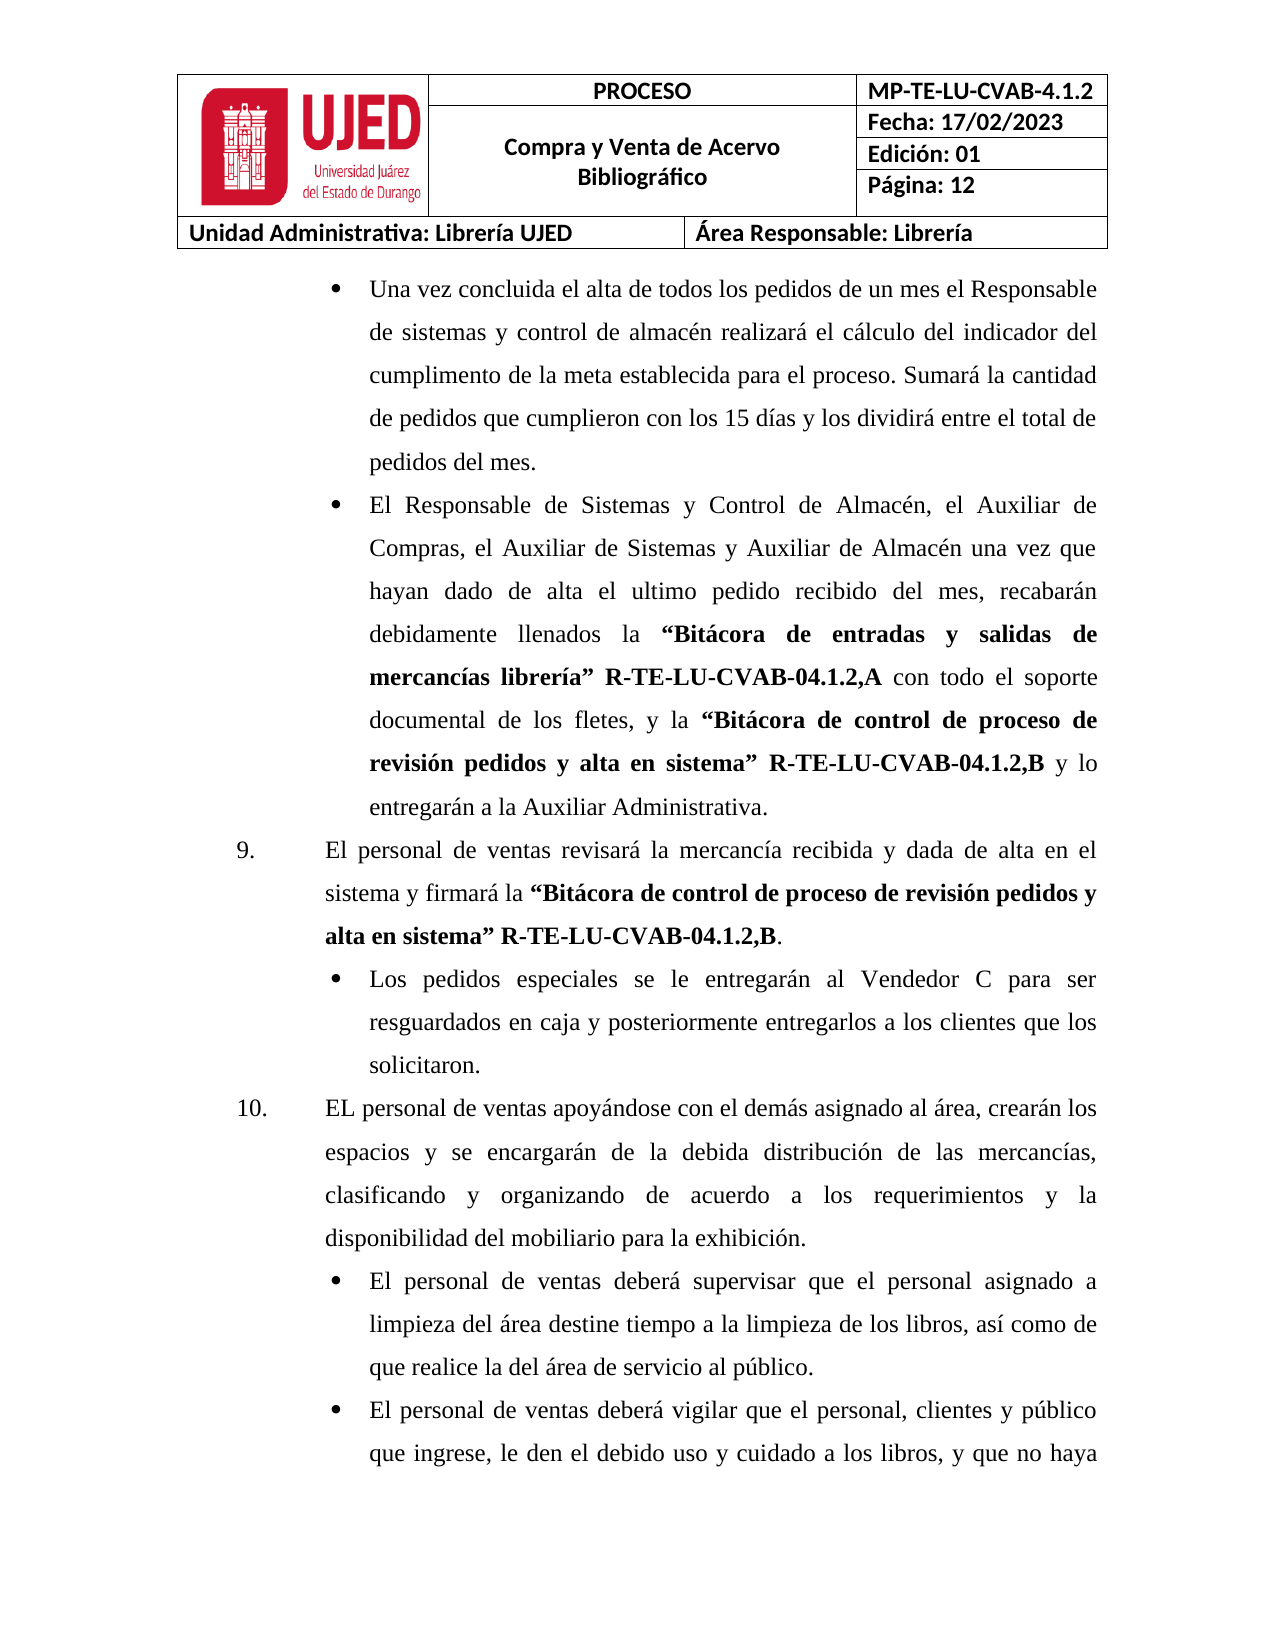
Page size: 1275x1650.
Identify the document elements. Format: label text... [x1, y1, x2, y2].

list Una vez concluida el alta de todos los pedidos de un mes el Responsable de sistemas y control de almacén realizará el cálculo del indicador del cumplimento de la meta establecida para el proceso. Sumará la cantidad de pedidos que cumplieron con los 15 días y los dividirá entre el total de pedidos del mes. [332, 274, 1098, 475]
list Los pedidos especiales se le entregarán al Vendedor C para ser resguardados en caja y posteriormente entregarlos a los clientes que los solicitaron. [332, 964, 1098, 1079]
list El personal de ventas deberá supervisar que el personal asignado a limpieza del área destine tiempo a la limpieza de los libros, así como de que realice la del área de servicio al público. [332, 1266, 1098, 1381]
list EL personal de ventas apoyándose con el demás asignado al área, crearán los espacios y se encargarán de la debida distribución de las mercancías, clasificando y organizando de acuerdo a los requerimientos y la disponibilidad del mobiliario para la exhibición. [236, 1093, 1098, 1252]
list El personal de ventas revisará la mercancía recibida y dada de alta en el sistema y firmará la “Bitácora de control de proceso de revisión pedidos y alta en sistema” R-TE-LU-CVAB-04.1.2,B. [236, 835, 1098, 950]
list El Responsable de Sistemas y Control de Almacén, el Auxiliar de Compras, el Auxiliar de Sistemas y Auxiliar de Almacén una vez que hayan dado de alta el ultimo pedido recibido del mes, recabarán debidamente llenados la “Bitácora de entradas y salidas de mercancías librería” R-TE-LU-CVAB-04.1.2,A con todo el soporte documental de los fletes, y la “Bitácora de control de proceso de revisión pedidos y alta en sistema” R-TE-LU-CVAB-04.1.2,B y lo entregarán a la Auxiliar Administrativa. [332, 490, 1098, 820]
picture [188, 75, 427, 217]
